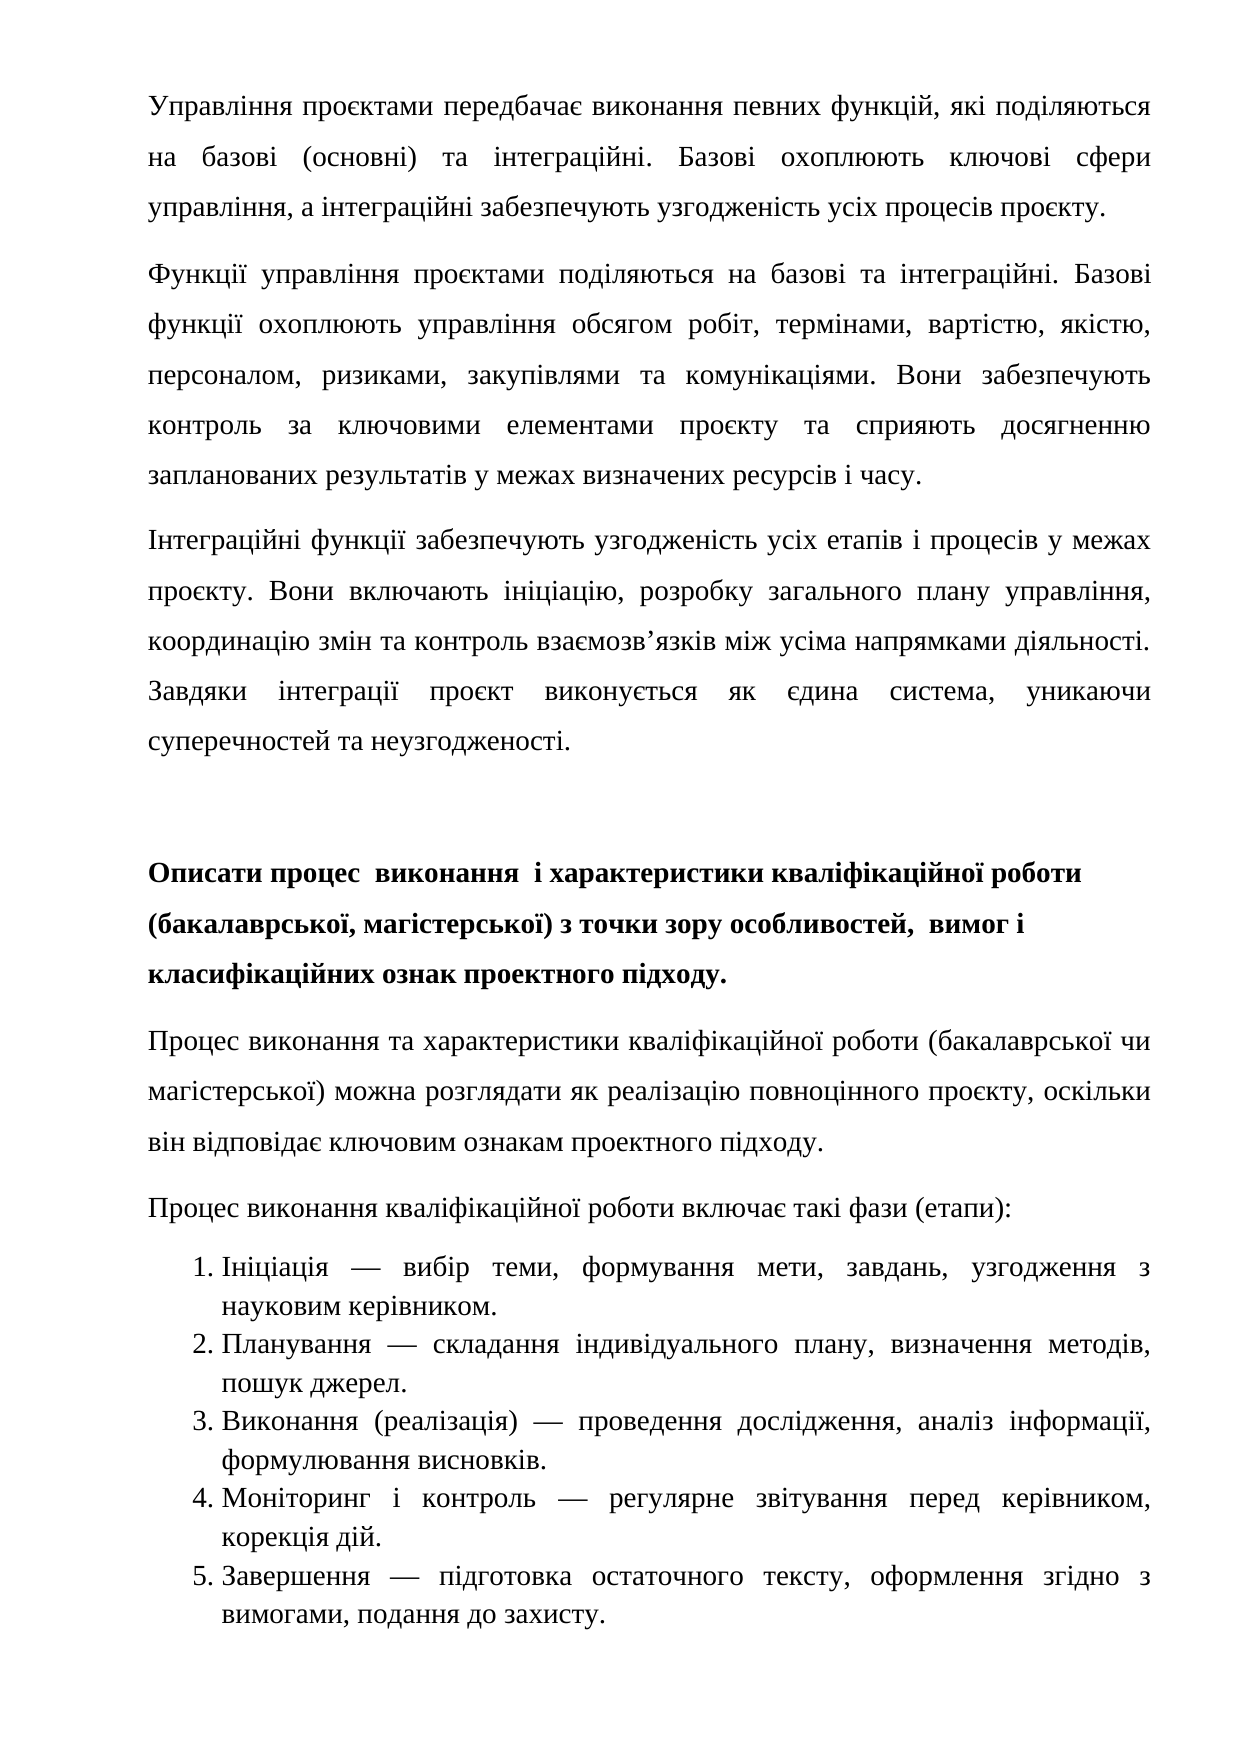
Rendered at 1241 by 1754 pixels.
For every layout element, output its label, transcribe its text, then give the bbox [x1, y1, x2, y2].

text Функції управління проектами – базові та інтеграційні [148, 273, 1152, 306]
subtitle Процес виконання кваліфікаційної роботи включає такі фази (етапи): [148, 1442, 1152, 1475]
text Процес виконання та характеристики кваліфікаційної роботи (бакалаврської чи магістерської) можна розглядати як реалізацію повноцінного проєкту, оскільки він відповідає ключовим ознакам проектного підходу. [148, 1274, 1152, 1408]
text Основні фази життєвого циклу проєкту: ініціація, планування, виконання, моніторинг і контроль, завершення. [148, 88, 1152, 172]
text Функції управління проєктами поділяються на базові та інтеграційні. Базові функції охоплюють управління обсягом робіт, термінами, вартістю, якістю, персоналом, ризиками, закупівлями та комунікаціями. Вони забезпечують контроль за ключовими елементами проєкту та сприяють досягненню запланованих результатів у межах визначених ресурсів і часу. [148, 507, 1152, 742]
text Інтеграційні функції забезпечують узгодженість усіх етапів і процесів у межах проєкту. Вони включають ініціацію, розробку загального плану управління, координацію змін та контроль взаємозв’язків між усіма напрямками діяльності. Завдяки інтеграції проєкт виконується як єдина система, уникаючи суперечностей та неузгодженості. [148, 773, 1152, 1008]
text Описати процес виконання і характеристики кваліфікаційної роботи (бакалаврської, магістерської) з точки зору особливостей, вимог і класифікаційних ознак проектного підходу. [148, 1107, 1152, 1241]
text Управління проєктами передбачає виконання певних функцій, які поділяються на базові (основні) та інтеграційні. Базові охоплюють ключові сфери управління, а інтеграційні забезпечують узгодженість усіх процесів проєкту. [148, 340, 1152, 474]
list Планування — складання індивідуального плану, визначення методів, пошук джерел. [192, 1592, 1152, 1664]
list Ініціація — вибір теми, формування мети, завдань, узгодження з науковим керівником. [192, 1501, 1152, 1573]
